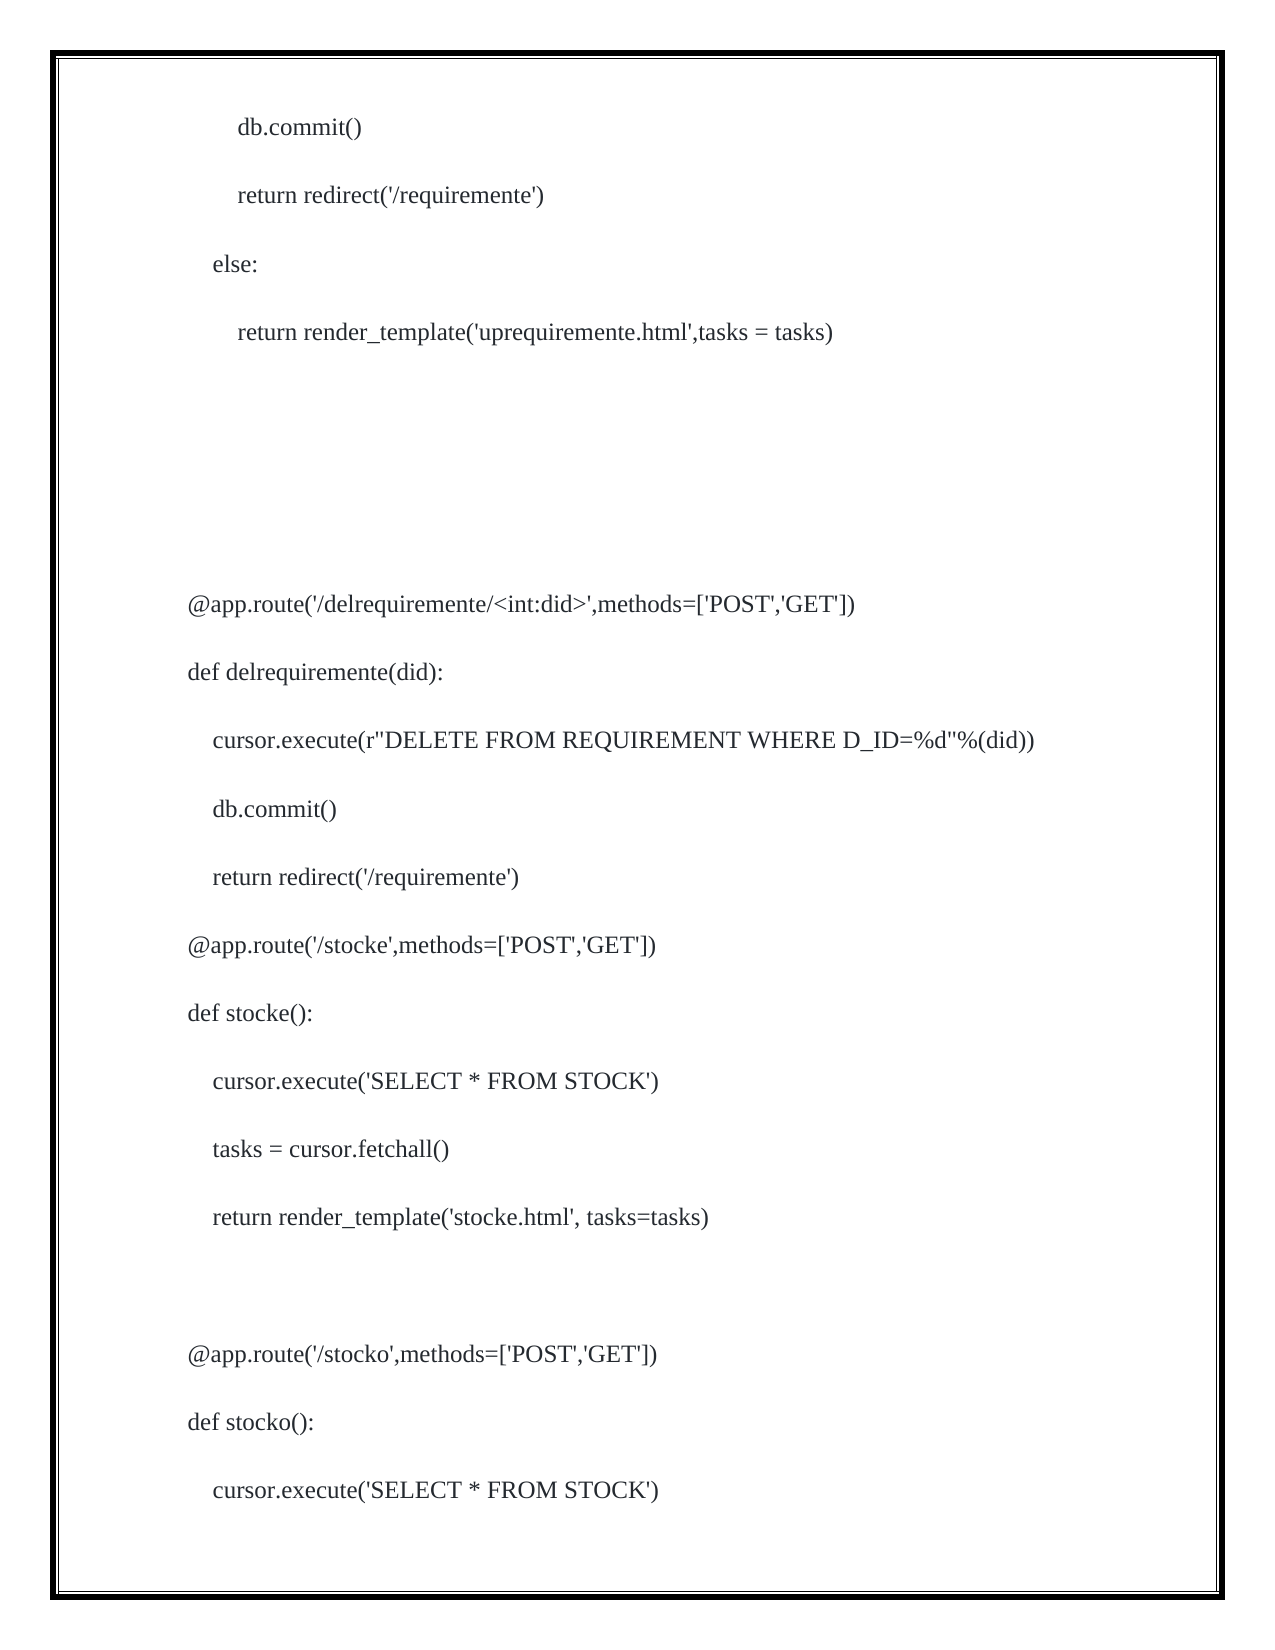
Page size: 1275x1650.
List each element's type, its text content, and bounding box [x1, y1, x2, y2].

text return render_template('uprequiremente.html',tasks = tasks) [187, 317, 1125, 346]
text return redirect('/requiremente') [187, 181, 1125, 209]
text else: [187, 249, 1125, 277]
text return redirect('/requiremente') [187, 862, 1125, 891]
text return render_template('stocke.html', tasks=tasks) [187, 1202, 1125, 1231]
text db.commit() [187, 794, 1125, 822]
text @app.route('/delrequiremente/<int:did>',methods=['POST','GET']) [187, 589, 1125, 618]
text @app.route('/stocke',methods=['POST','GET']) [187, 930, 1125, 959]
text cursor.execute('SELECT * FROM STOCK') [187, 1475, 1125, 1504]
text def delrequiremente(did): [187, 657, 1125, 686]
text def stocke(): [187, 998, 1125, 1027]
text cursor.execute(r"DELETE FROM REQUIREMENT WHERE D_ID=%d"%(did)) [187, 726, 1125, 754]
text tasks = cursor.fetchall() [187, 1134, 1125, 1163]
text cursor.execute('SELECT * FROM STOCK') [187, 1066, 1125, 1095]
text def stocko(): [187, 1407, 1125, 1436]
text db.commit() [187, 112, 1125, 141]
text @app.route('/stocko',methods=['POST','GET']) [187, 1339, 1125, 1367]
